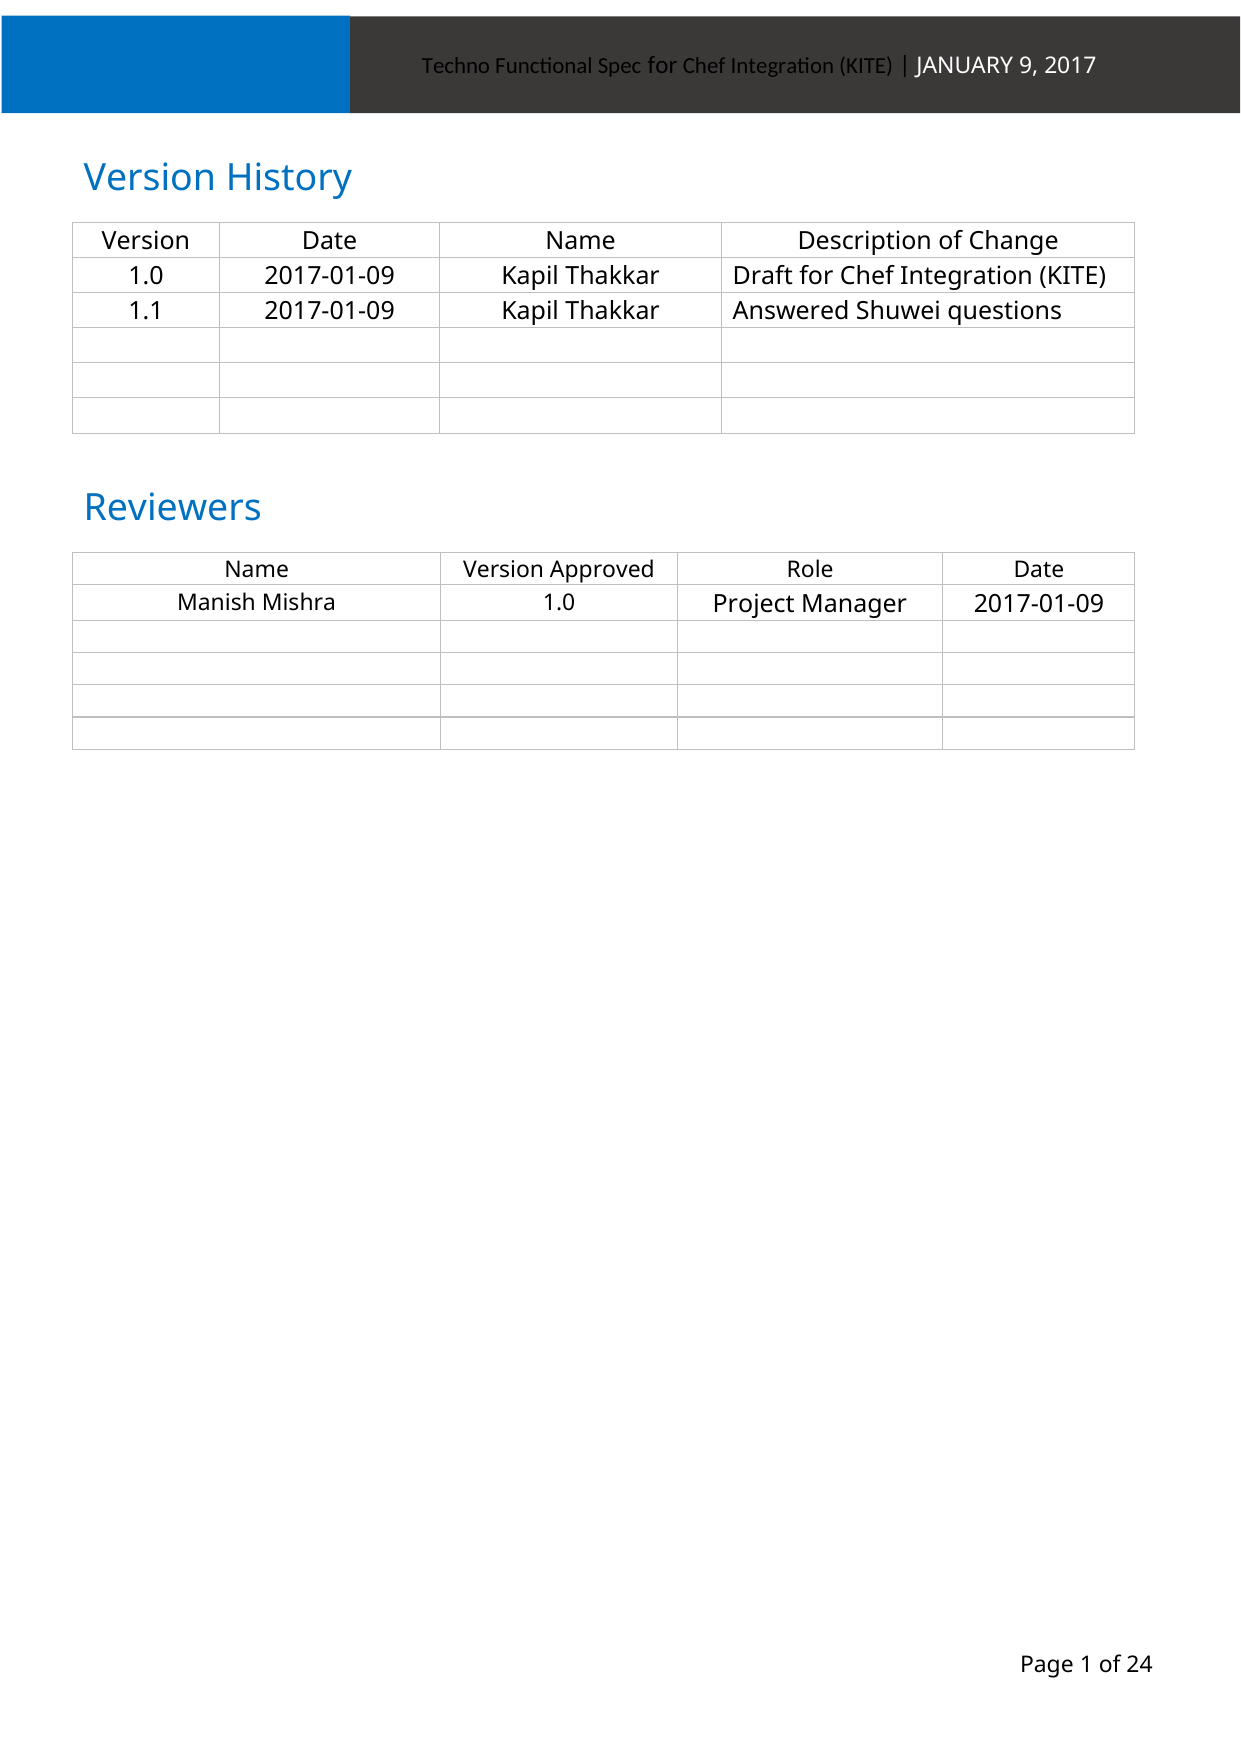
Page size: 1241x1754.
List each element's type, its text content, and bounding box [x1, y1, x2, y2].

text Version History [83, 150, 1152, 201]
table_cell [441, 718, 677, 749]
table_header Date [943, 553, 1134, 584]
table_cell Kapil Thakkar [440, 258, 721, 292]
table_cell [220, 328, 439, 362]
table_cell [440, 328, 721, 362]
table_cell [73, 718, 440, 749]
table_cell 2017-01-09 [220, 293, 439, 327]
table_cell [722, 328, 1134, 362]
table_cell Answered Shuwei questions [722, 293, 1134, 327]
table_cell [722, 398, 1134, 432]
table_cell 1.0 [441, 585, 677, 619]
table_cell [73, 398, 219, 432]
table_cell Manish Mishra [73, 585, 440, 619]
table_cell [678, 653, 942, 684]
table_cell [73, 653, 440, 684]
table_cell [440, 363, 721, 397]
text Reviewers [83, 480, 1152, 531]
table_cell Kapil Thakkar [440, 293, 721, 327]
table_header Name [440, 223, 721, 257]
table_cell [678, 718, 942, 749]
table_cell [440, 398, 721, 432]
table_cell 2017-01-09 [943, 585, 1134, 619]
table_cell [678, 685, 942, 716]
table_cell 1.0 [73, 258, 219, 292]
table_header Description of Change [722, 223, 1134, 257]
table_cell [943, 718, 1134, 749]
table_header Role [678, 553, 942, 584]
table_cell [441, 685, 677, 716]
table_cell Project Manager [678, 585, 942, 619]
table_cell [73, 621, 440, 652]
table_cell [678, 621, 942, 652]
table_cell [441, 653, 677, 684]
table_header Date [220, 223, 439, 257]
table_cell 2017-01-09 [220, 258, 439, 292]
table_header Version Approved [441, 553, 677, 584]
table_header Version [73, 223, 219, 257]
table_cell [73, 328, 219, 362]
table_cell [943, 685, 1134, 716]
table_cell [722, 363, 1134, 397]
table_cell [73, 363, 219, 397]
table_cell [220, 398, 439, 432]
table_cell [73, 685, 440, 716]
table_cell 1.1 [73, 293, 219, 327]
table_header Name [73, 553, 440, 584]
table_cell [441, 621, 677, 652]
table_cell Draft for Chef Integration (KITE) [722, 258, 1134, 292]
table_cell [220, 363, 439, 397]
table_cell [943, 653, 1134, 684]
table_cell [943, 621, 1134, 652]
